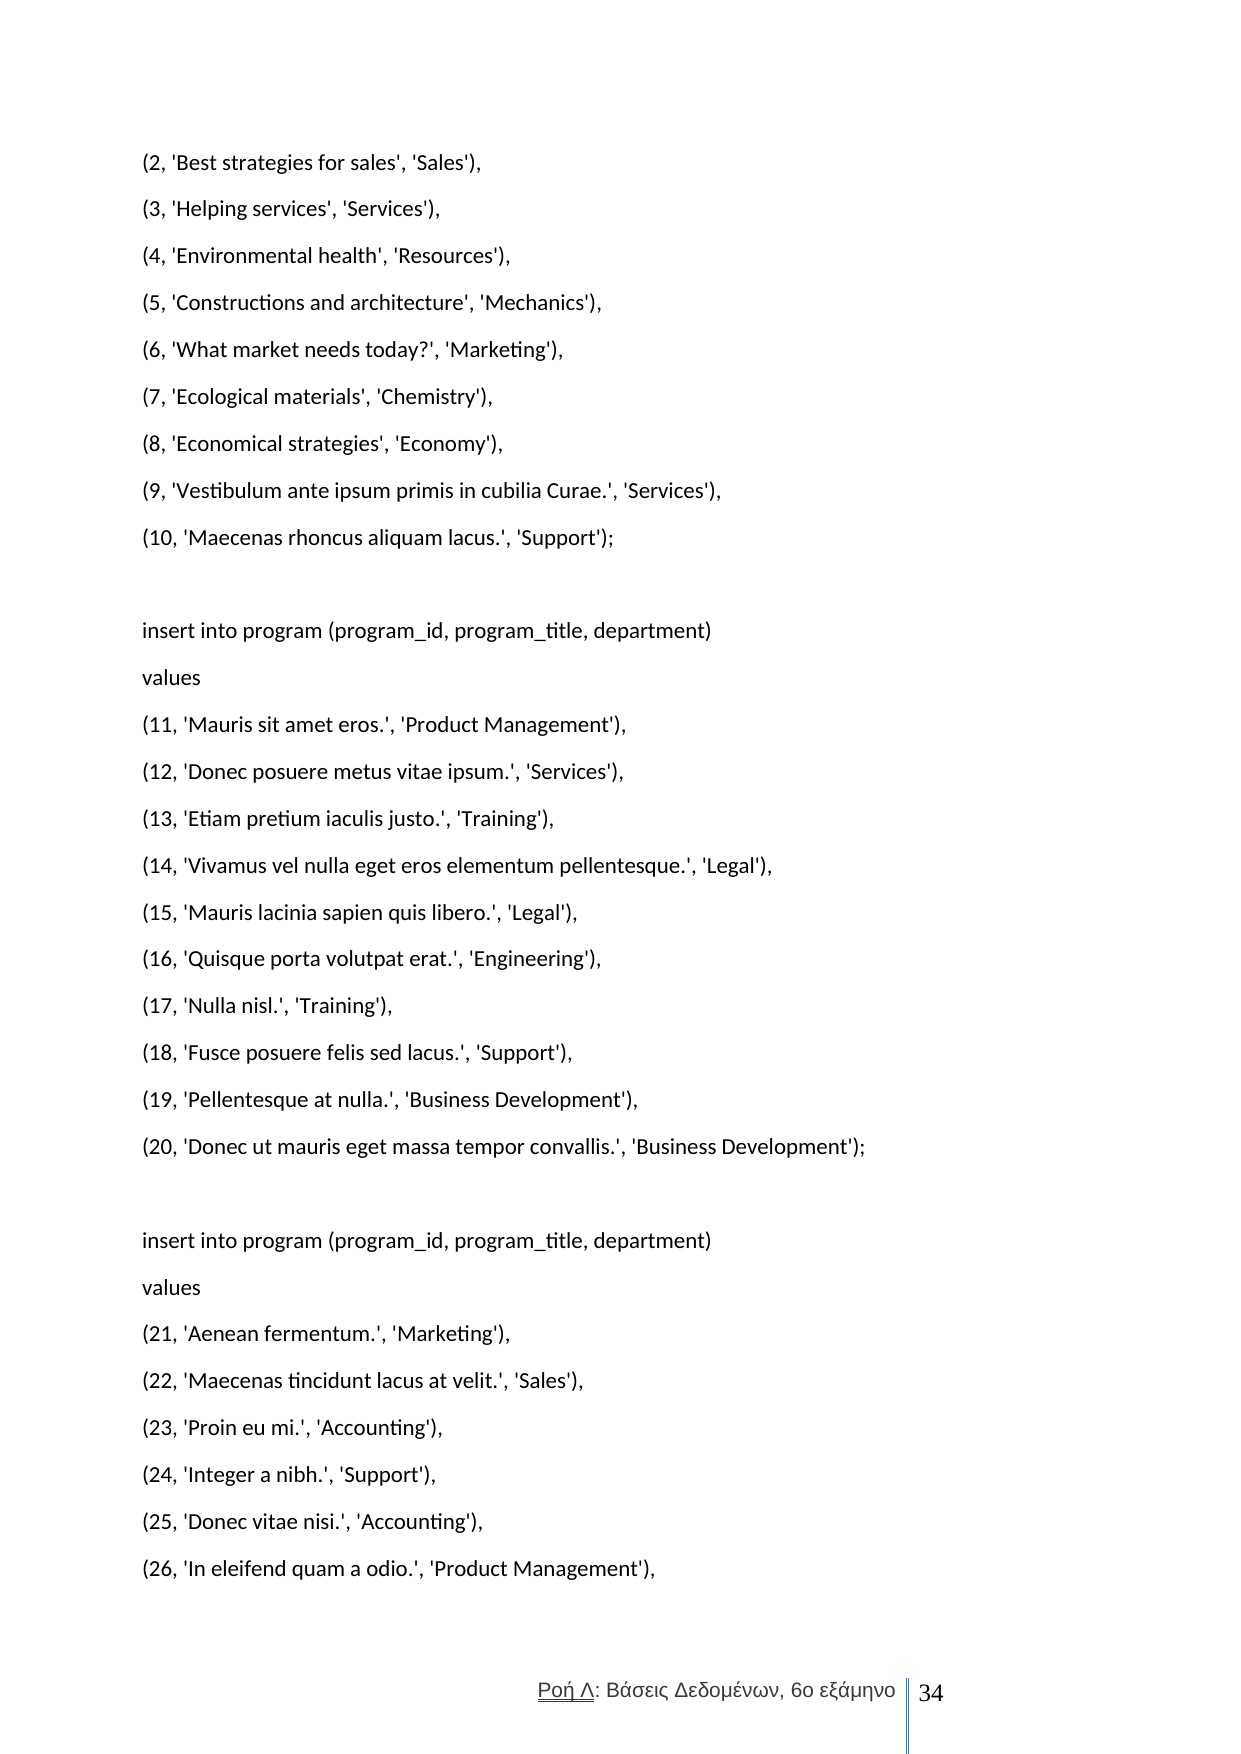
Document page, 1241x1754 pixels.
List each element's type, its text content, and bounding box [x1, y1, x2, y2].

text (11, 'Mauris sit amet eros.', 'Product Management'), [142, 710, 1098, 738]
text (9, 'Vestibulum ante ipsum primis in cubilia Curae.', 'Services'), [142, 476, 1098, 504]
text (17, 'Nulla nisl.', 'Training'), [142, 991, 1098, 1019]
text (15, 'Mauris lacinia sapien quis libero.', 'Legal'), [142, 898, 1098, 926]
text (21, 'Aenean fermentum.', 'Marketing'), [142, 1319, 1098, 1348]
text (8, 'Economical strategies', 'Economy'), [142, 429, 1098, 457]
text (2, 'Best strategies for sales', 'Sales'), [142, 148, 1098, 176]
text (23, 'Proin eu mi.', 'Accounting'), [142, 1413, 1098, 1441]
text (12, 'Donec posuere metus vitae ipsum.', 'Services'), [142, 757, 1098, 785]
text values [142, 663, 1098, 691]
text insert into program (program_id, program_title, department) [142, 1226, 1098, 1254]
text (5, 'Constructions and architecture', 'Mechanics'), [142, 288, 1098, 316]
text (18, 'Fusce posuere felis sed lacus.', 'Support'), [142, 1038, 1098, 1066]
text values [142, 1273, 1098, 1301]
text (4, 'Environmental health', 'Resources'), [142, 241, 1098, 269]
text (24, 'Integer a nibh.', 'Support'), [142, 1460, 1098, 1488]
text (25, 'Donec vitae nisi.', 'Accounting'), [142, 1507, 1098, 1535]
text (26, 'In eleifend quam a odio.', 'Product Management'), [142, 1554, 1098, 1582]
text (7, 'Ecological materials', 'Chemistry'), [142, 382, 1098, 410]
text (19, 'Pellentesque at nulla.', 'Business Development'), [142, 1085, 1098, 1113]
text (3, 'Helping services', 'Services'), [142, 194, 1098, 223]
text insert into program (program_id, program_title, department) [142, 616, 1098, 644]
text (14, 'Vivamus vel nulla eget eros elementum pellentesque.', 'Legal'), [142, 851, 1098, 879]
text (10, 'Maecenas rhoncus aliquam lacus.', 'Support'); [142, 523, 1098, 551]
text (22, 'Maecenas tincidunt lacus at velit.', 'Sales'), [142, 1366, 1098, 1394]
text (16, 'Quisque porta volutpat erat.', 'Engineering'), [142, 944, 1098, 973]
text (6, 'What market needs today?', 'Marketing'), [142, 335, 1098, 363]
text (13, 'Etiam pretium iaculis justo.', 'Training'), [142, 804, 1098, 832]
text (20, 'Donec ut mauris eget massa tempor convallis.', 'Business Development'); [142, 1132, 1098, 1160]
